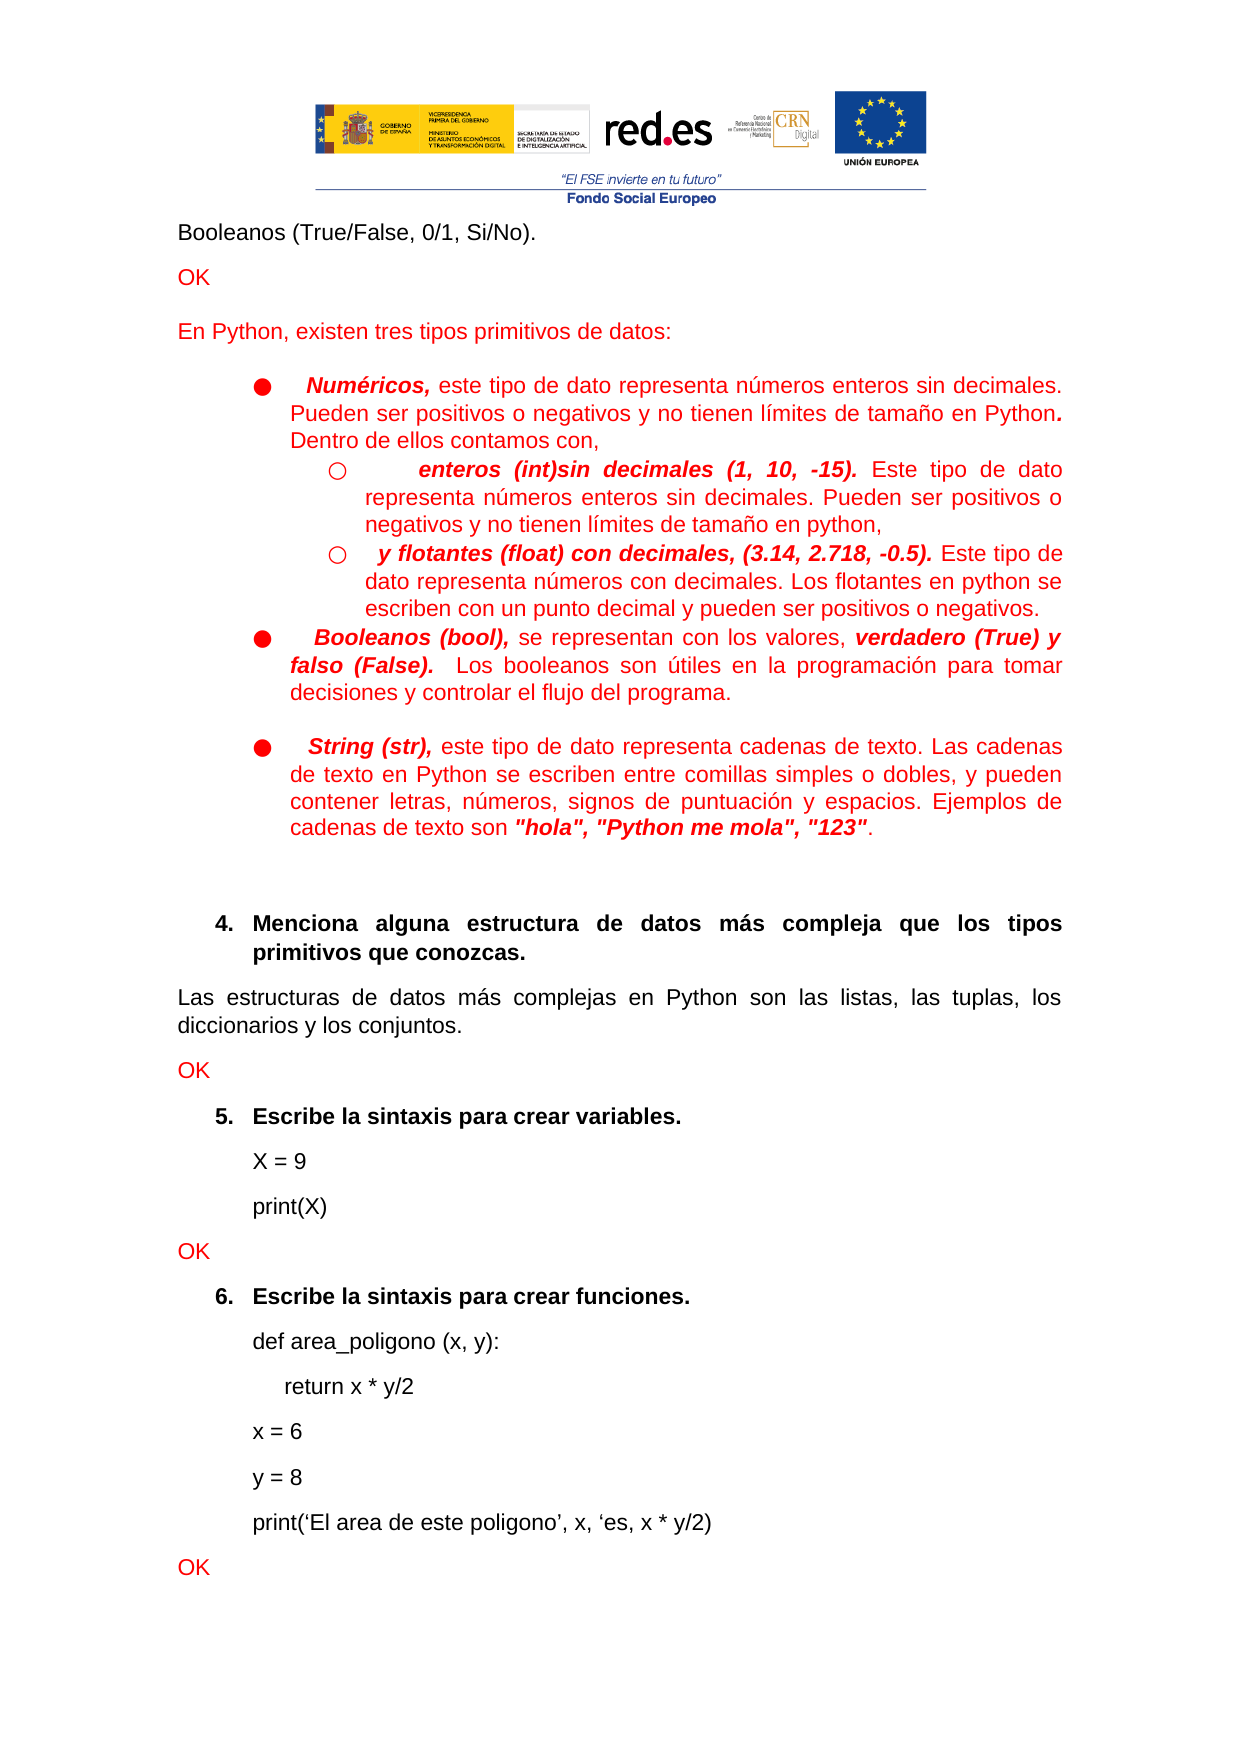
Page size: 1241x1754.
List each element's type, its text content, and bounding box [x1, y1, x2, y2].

text y flotantes (float) con decimales, (3.14, 2.718, -0.5). Este tipo de dato representa números con decimales. Los flotantes en python se escriben con un punto decimal y pueden ser positivos o negativos. [327, 537, 1063, 621]
text x = 6 [252, 1418, 1063, 1445]
list Escribe la sintaxis para crear variables. [215, 1103, 1063, 1129]
text y = 8 [252, 1463, 1063, 1490]
text OK [177, 1554, 1063, 1580]
text En Python, existen tres tipos primitivos de datos: [177, 318, 1063, 344]
text Booleanos (bool), se representan con los valores, verdadero (True) y falso (False). Los booleanos son útiles en la programación para tomar decisiones y controlar el flujo del programa. [252, 621, 1063, 705]
text OK [177, 1057, 1063, 1084]
text print(X) [252, 1193, 1063, 1219]
text X = 9 [252, 1148, 1063, 1174]
picture [301, 73, 940, 220]
text Numéricos, este tipo de dato representa números enteros sin decimales. Pueden ser positivos o negativos y no tienen límites de tamaño en Python. Dentro de ellos contamos con, [252, 369, 1063, 453]
text def area_poligono (x, y): [252, 1328, 1063, 1354]
text Booleanos (True/False, 0/1, Si/No). [177, 219, 1063, 246]
text enteros (int)sin decimales (1, 10, -15). Este tipo de dato representa números enteros sin decimales. Pueden ser positivos o negativos y no tienen límites de tamaño en python, [327, 453, 1063, 537]
text String (str), este tipo de dato representa cadenas de texto. Las cadenas de texto en Python se escriben entre comillas simples o dobles, y pueden contener letras, números, signos de puntuación y espacios. Ejemplos de cadenas de texto son "hola", "Python me mola", "123". [252, 730, 1063, 840]
text Las estructuras de datos más complejas en Python son las listas, las tuplas, los diccionarios y los conjuntos. [177, 984, 1063, 1039]
text print(‘El area de este poligono’, x, ‘es, x * y/2) [252, 1508, 1063, 1535]
text return x * y/2 [252, 1373, 1063, 1399]
list Menciona alguna estructura de datos más compleja que los tipos primitivos que conozcas. [215, 910, 1063, 965]
text OK [177, 1238, 1063, 1264]
text OK [177, 264, 1063, 291]
list Escribe la sintaxis para crear funciones. [215, 1283, 1063, 1309]
